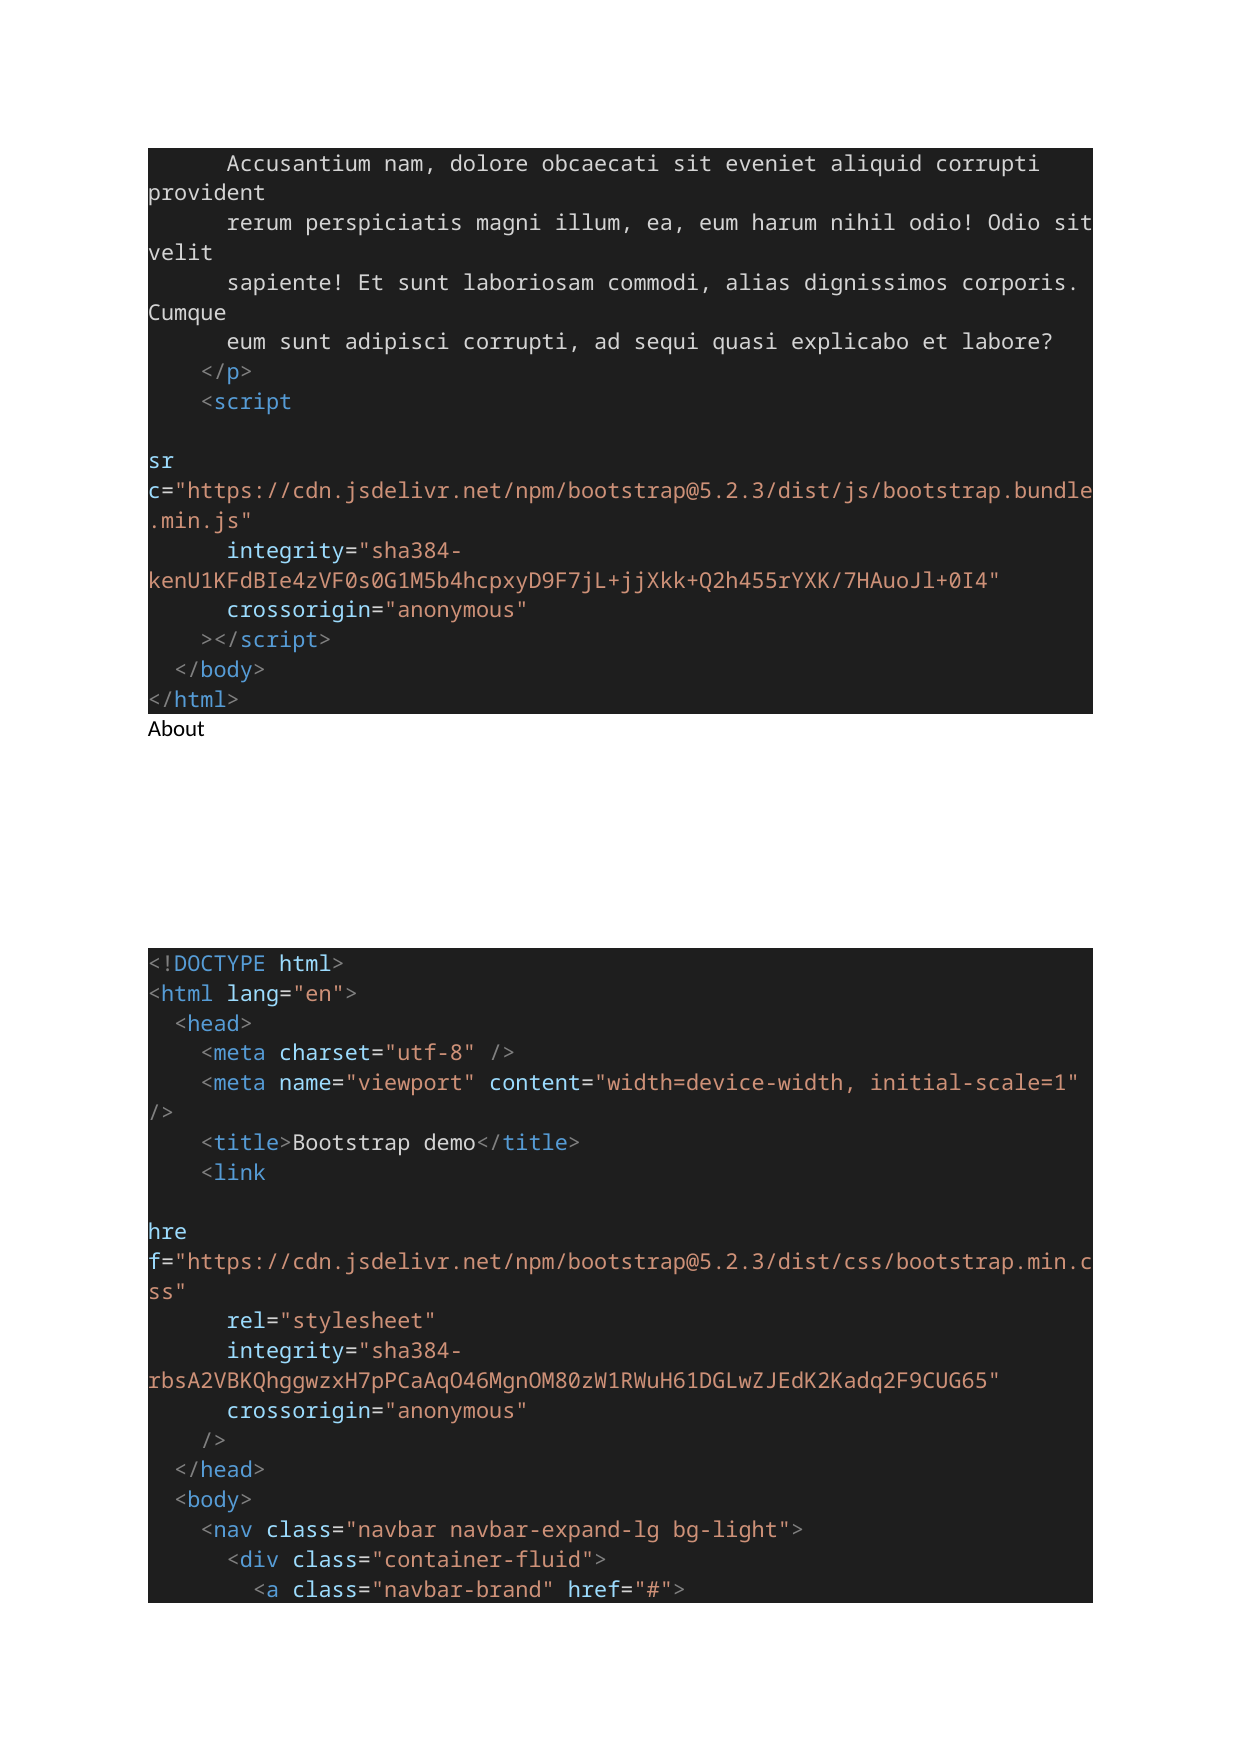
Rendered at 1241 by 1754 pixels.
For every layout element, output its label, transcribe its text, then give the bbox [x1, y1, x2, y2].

text About [148, 714, 1093, 742]
text <html lang="en"> [148, 978, 1093, 1008]
text integrity="sha384-rbsA2VBKQhggwzxH7pPCaAqO46MgnOM80zW1RWuH61DGLwZJEdK2Kadq2F9CUG65" [148, 1335, 1093, 1395]
text integrity="sha384-kenU1KFdBIe4zVF0s0G1M5b4hcpxyD9F7jL+jjXkk+Q2h455rYXK/7HAuoJl+0I4" [148, 535, 1093, 594]
text </body> [148, 654, 1093, 684]
text crossorigin="anonymous" [148, 594, 1093, 624]
text <meta charset="utf-8" /> [148, 1037, 1093, 1067]
text <!DOCTYPE html> [148, 948, 1093, 978]
text Accusantium nam, dolore obcaecati sit eveniet aliquid corrupti provident [148, 148, 1093, 207]
text rel="stylesheet" [148, 1306, 1093, 1335]
text crossorigin="anonymous" [148, 1395, 1093, 1425]
text /> [148, 1425, 1093, 1454]
text src="https://cdn.jsdelivr.net/npm/bootstrap@5.2.3/dist/js/bootstrap.bundle.min.js" [148, 416, 1093, 535]
text <div class="container-fluid"> [148, 1544, 1093, 1574]
text rerum perspiciatis magni illum, ea, eum harum nihil odio! Odio sit velit [148, 207, 1093, 267]
text </html> [148, 684, 1093, 714]
text <nav class="navbar navbar-expand-lg bg-light"> [148, 1514, 1093, 1544]
text href="https://cdn.jsdelivr.net/npm/bootstrap@5.2.3/dist/css/bootstrap.min.css" [148, 1186, 1093, 1306]
text </head> [148, 1454, 1093, 1484]
text <link [148, 1157, 1093, 1186]
text ></script> [148, 624, 1093, 654]
text <a class="navbar-brand" href="#"> [148, 1574, 1093, 1603]
text <meta name="viewport" content="width=device-width, initial-scale=1" /> [148, 1067, 1093, 1127]
text <title>Bootstrap demo</title> [148, 1127, 1093, 1157]
text eum sunt adipisci corrupti, ad sequi quasi explicabo et labore? [148, 326, 1093, 356]
text <head> [148, 1008, 1093, 1037]
text sapiente! Et sunt laboriosam commodi, alias dignissimos corporis. Cumque [148, 267, 1093, 326]
text <body> [148, 1484, 1093, 1514]
text <script [148, 386, 1093, 416]
text </p> [148, 356, 1093, 386]
